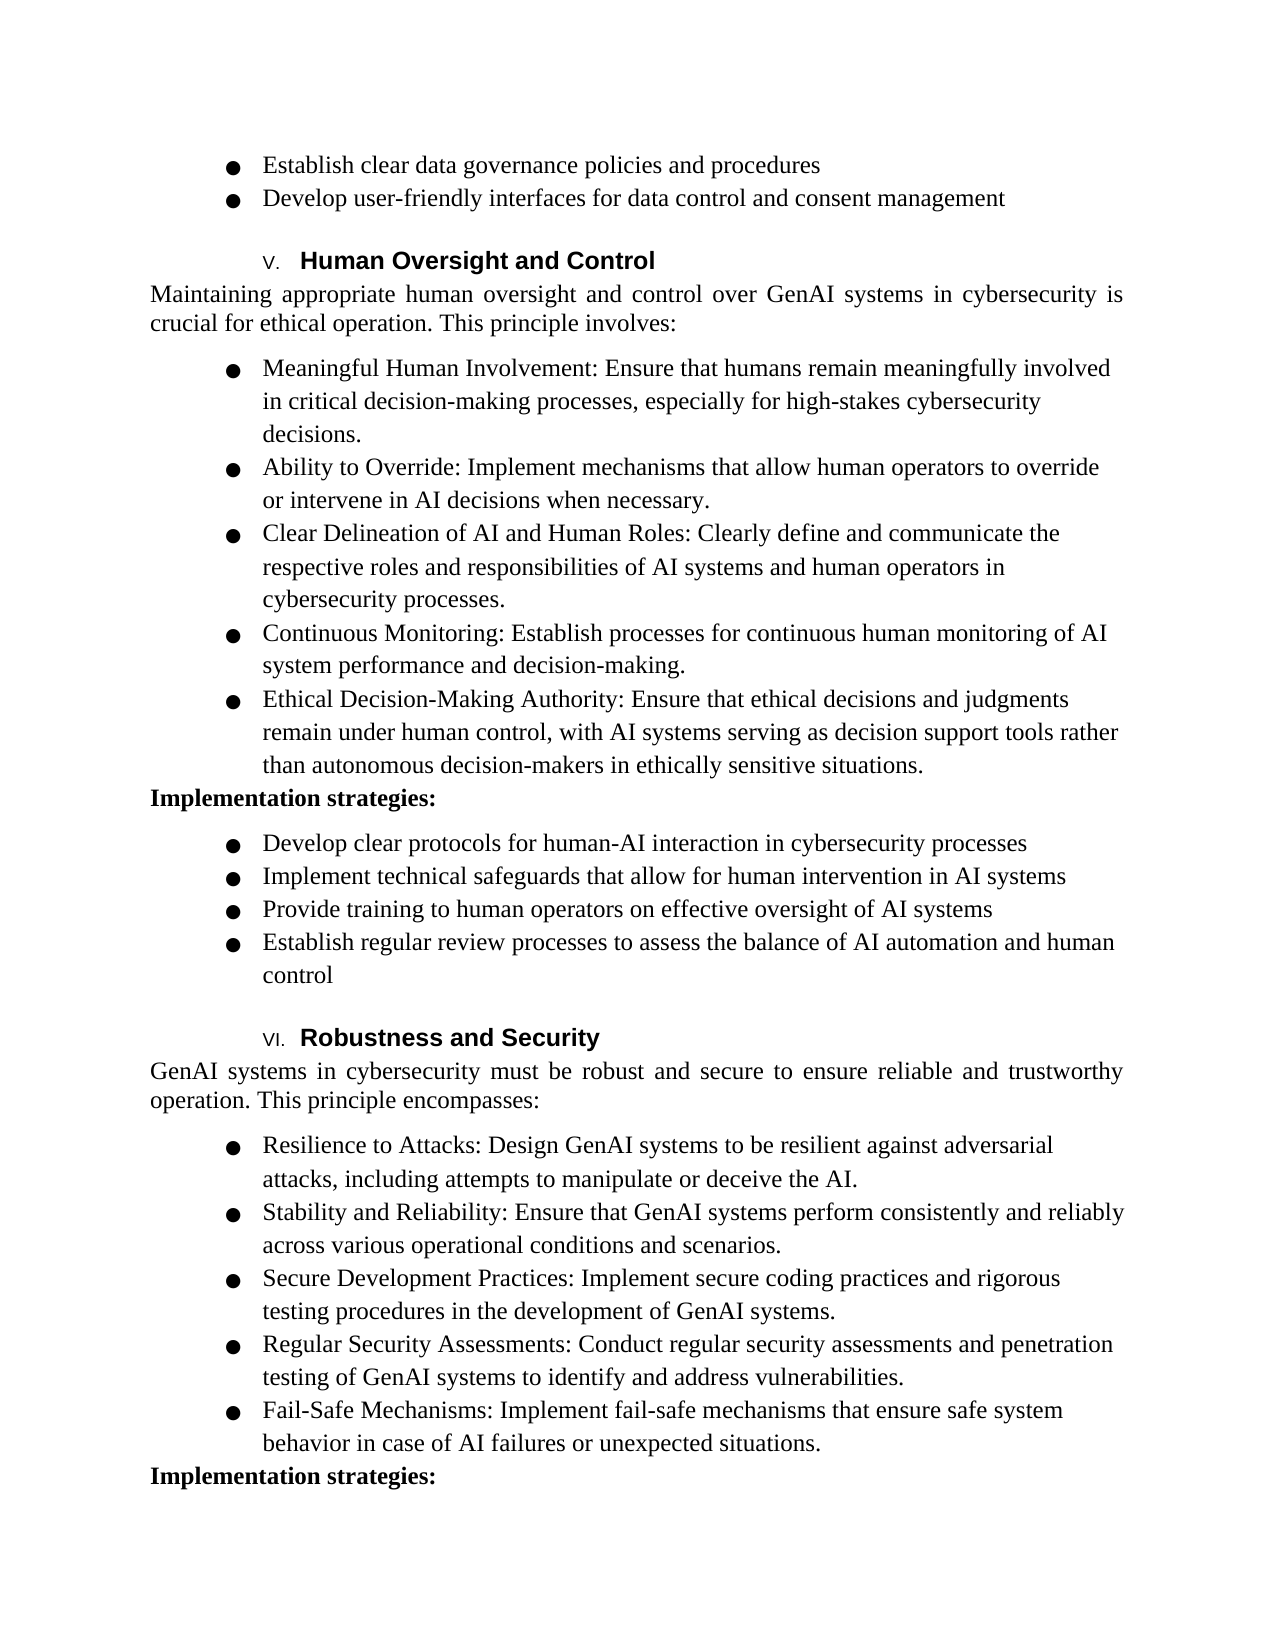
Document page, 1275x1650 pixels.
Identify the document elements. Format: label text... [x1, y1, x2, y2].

list Meaningful Human Involvement: Ensure that humans remain meaningfully involved in critical decision-making processes, especially for high-stakes cybersecurity decisions. [225, 353, 1125, 448]
list Resilience to Attacks: Design GenAI systems to be resilient against adversarial attacks, including attempts to manipulate or deceive the AI. [225, 1131, 1125, 1192]
list Develop clear protocols for human-AI interaction in cybersecurity processes [225, 828, 1125, 857]
text Implementation strategies: [150, 1461, 1125, 1489]
list Human Oversight and Control [262, 246, 1125, 275]
list Establish clear data governance policies and procedures [225, 150, 1125, 179]
text GenAI systems in cybersecurity must be robust and secure to ensure reliable and trustworthy operation. This principle encompasses: [150, 1056, 1125, 1114]
list Clear Delineation of AI and Human Roles: Clearly define and communicate the respective roles and responsibilities of AI systems and human operators in cybersecurity processes. [225, 518, 1125, 613]
text Implementation strategies: [150, 783, 1125, 811]
text Maintaining appropriate human oversight and control over GenAI systems in cybersecurity is crucial for ethical operation. This principle involves: [150, 279, 1125, 337]
list Implement technical safeguards that allow for human intervention in AI systems [225, 861, 1125, 890]
list Ability to Override: Implement mechanisms that allow human operators to override or intervene in AI decisions when necessary. [225, 452, 1125, 514]
list Continuous Monitoring: Establish processes for continuous human monitoring of AI system performance and decision-making. [225, 618, 1125, 679]
list Regular Security Assessments: Conduct regular security assessments and penetration testing of GenAI systems to identify and address vulnerabilities. [225, 1329, 1125, 1391]
list Provide training to human operators on effective oversight of AI systems [225, 894, 1125, 923]
list Ethical Decision-Making Authority: Ensure that ethical decisions and judgments remain under human control, with AI systems serving as decision support tools rather than autonomous decision-makers in ethically sensitive situations. [225, 684, 1125, 778]
list Robustness and Security [262, 1023, 1125, 1052]
list Fail-Safe Mechanisms: Implement fail-safe mechanisms that ensure safe system behavior in case of AI failures or unexpected situations. [225, 1395, 1125, 1457]
list Secure Development Practices: Implement secure coding practices and rigorous testing procedures in the development of GenAI systems. [225, 1263, 1125, 1324]
list Establish regular review processes to assess the balance of AI automation and human control [225, 927, 1125, 989]
list Develop user-friendly interfaces for data control and consent management [225, 183, 1125, 212]
list Stability and Reliability: Ensure that GenAI systems perform consistently and reliably across various operational conditions and scenarios. [225, 1197, 1125, 1258]
